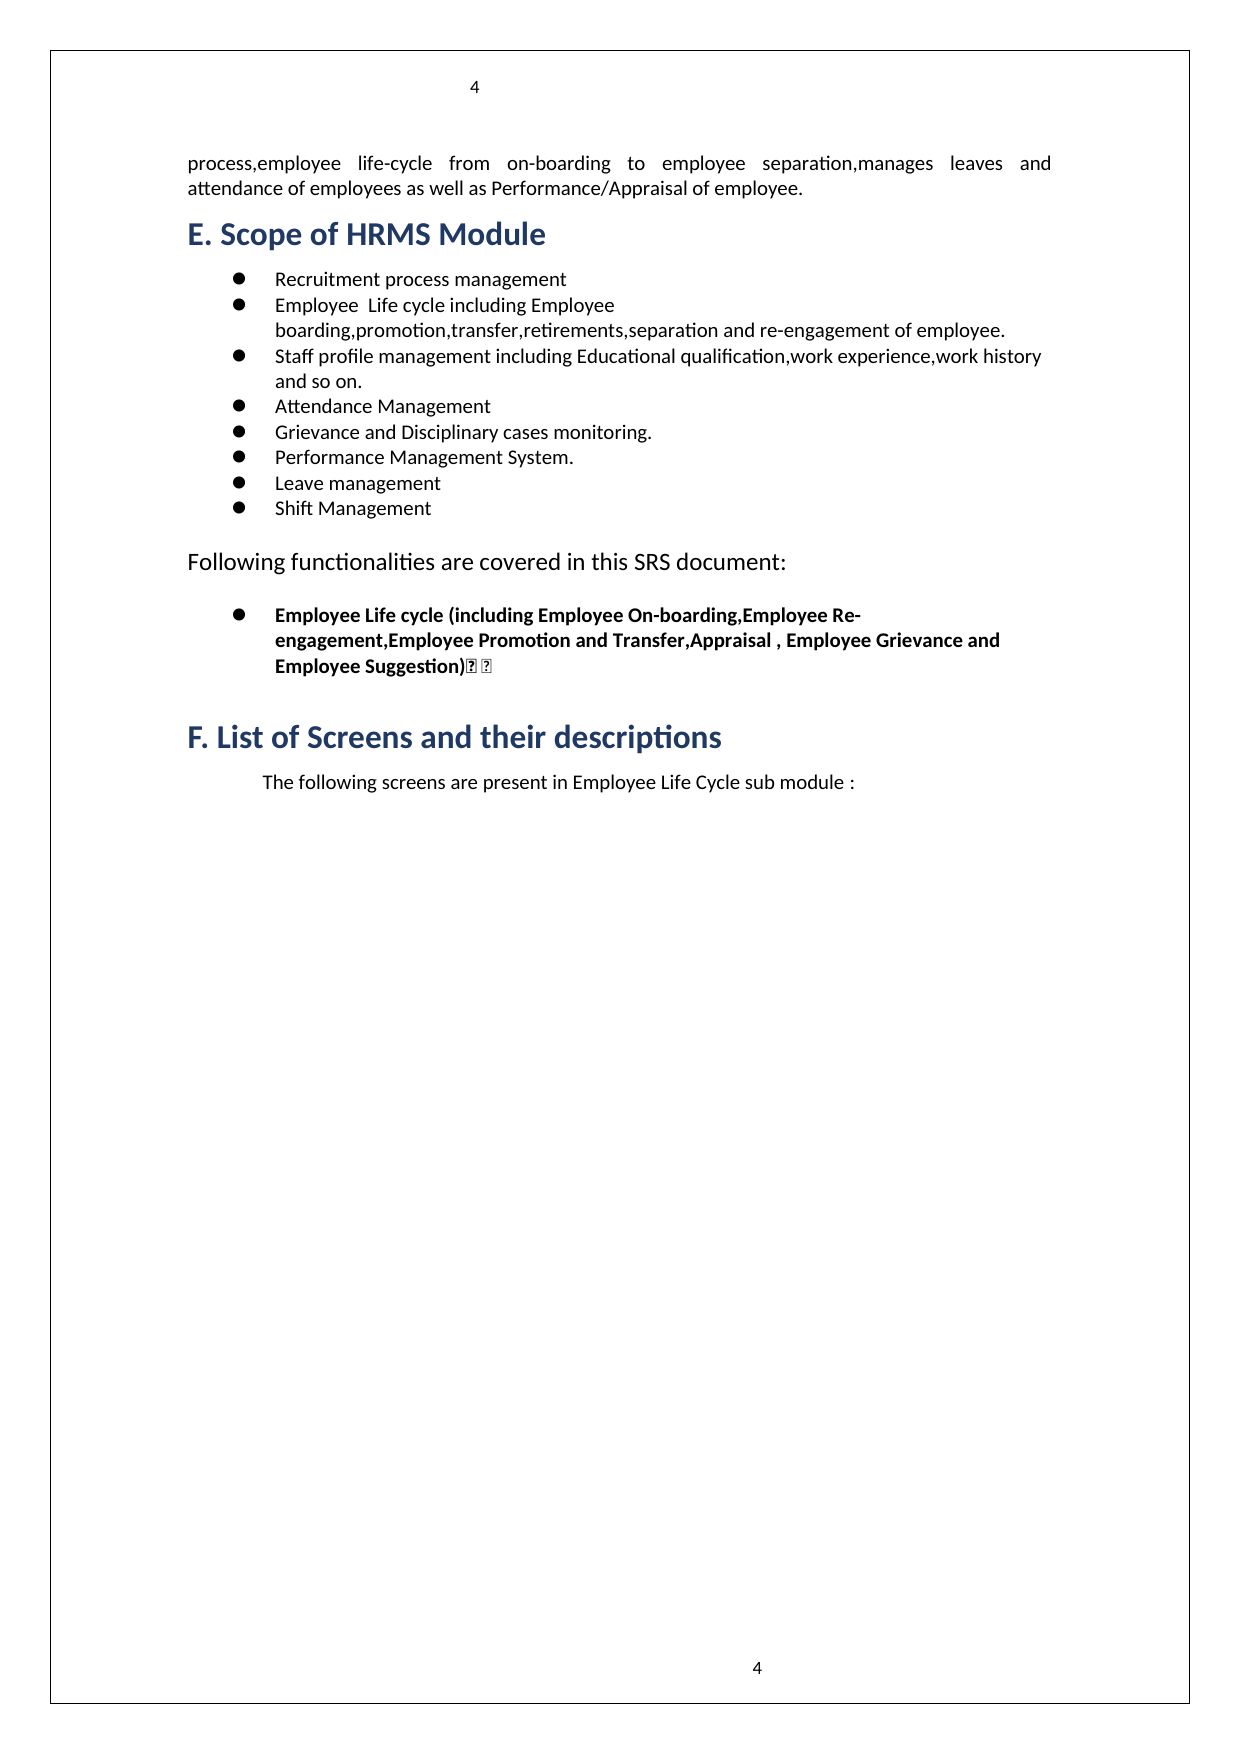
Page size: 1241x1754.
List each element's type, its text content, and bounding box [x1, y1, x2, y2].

subtitle List of Screens and their descriptions [187, 716, 1053, 757]
list Attendance Management [231, 394, 1053, 419]
list Employee Life cycle (including Employee On-boarding,Employee Re-engagement,Employee Promotion and Transfer,Appraisal , Employee Grievance and Employee Suggestion)  [231, 602, 1053, 678]
list Shift Management [231, 495, 1053, 521]
list Grievance and Disciplinary cases monitoring. [231, 419, 1053, 444]
list Employee Life cycle including Employee boarding,promotion,transfer,retirements,separation and re-engagement of employee. [231, 292, 1053, 343]
text The following screens are present in Employee Life Cycle sub module : [262, 769, 1053, 795]
list Recruitment process management [231, 267, 1053, 292]
list Performance Management System. [231, 444, 1053, 470]
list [187, 150, 1053, 201]
subtitle Scope of HRMS Module [187, 213, 1053, 254]
list Following functionalities are covered in this SRS document: [187, 546, 1053, 577]
list Leave management [231, 470, 1053, 495]
list Staff profile management including Educational qualification,work experience,work history and so on. [231, 343, 1053, 394]
